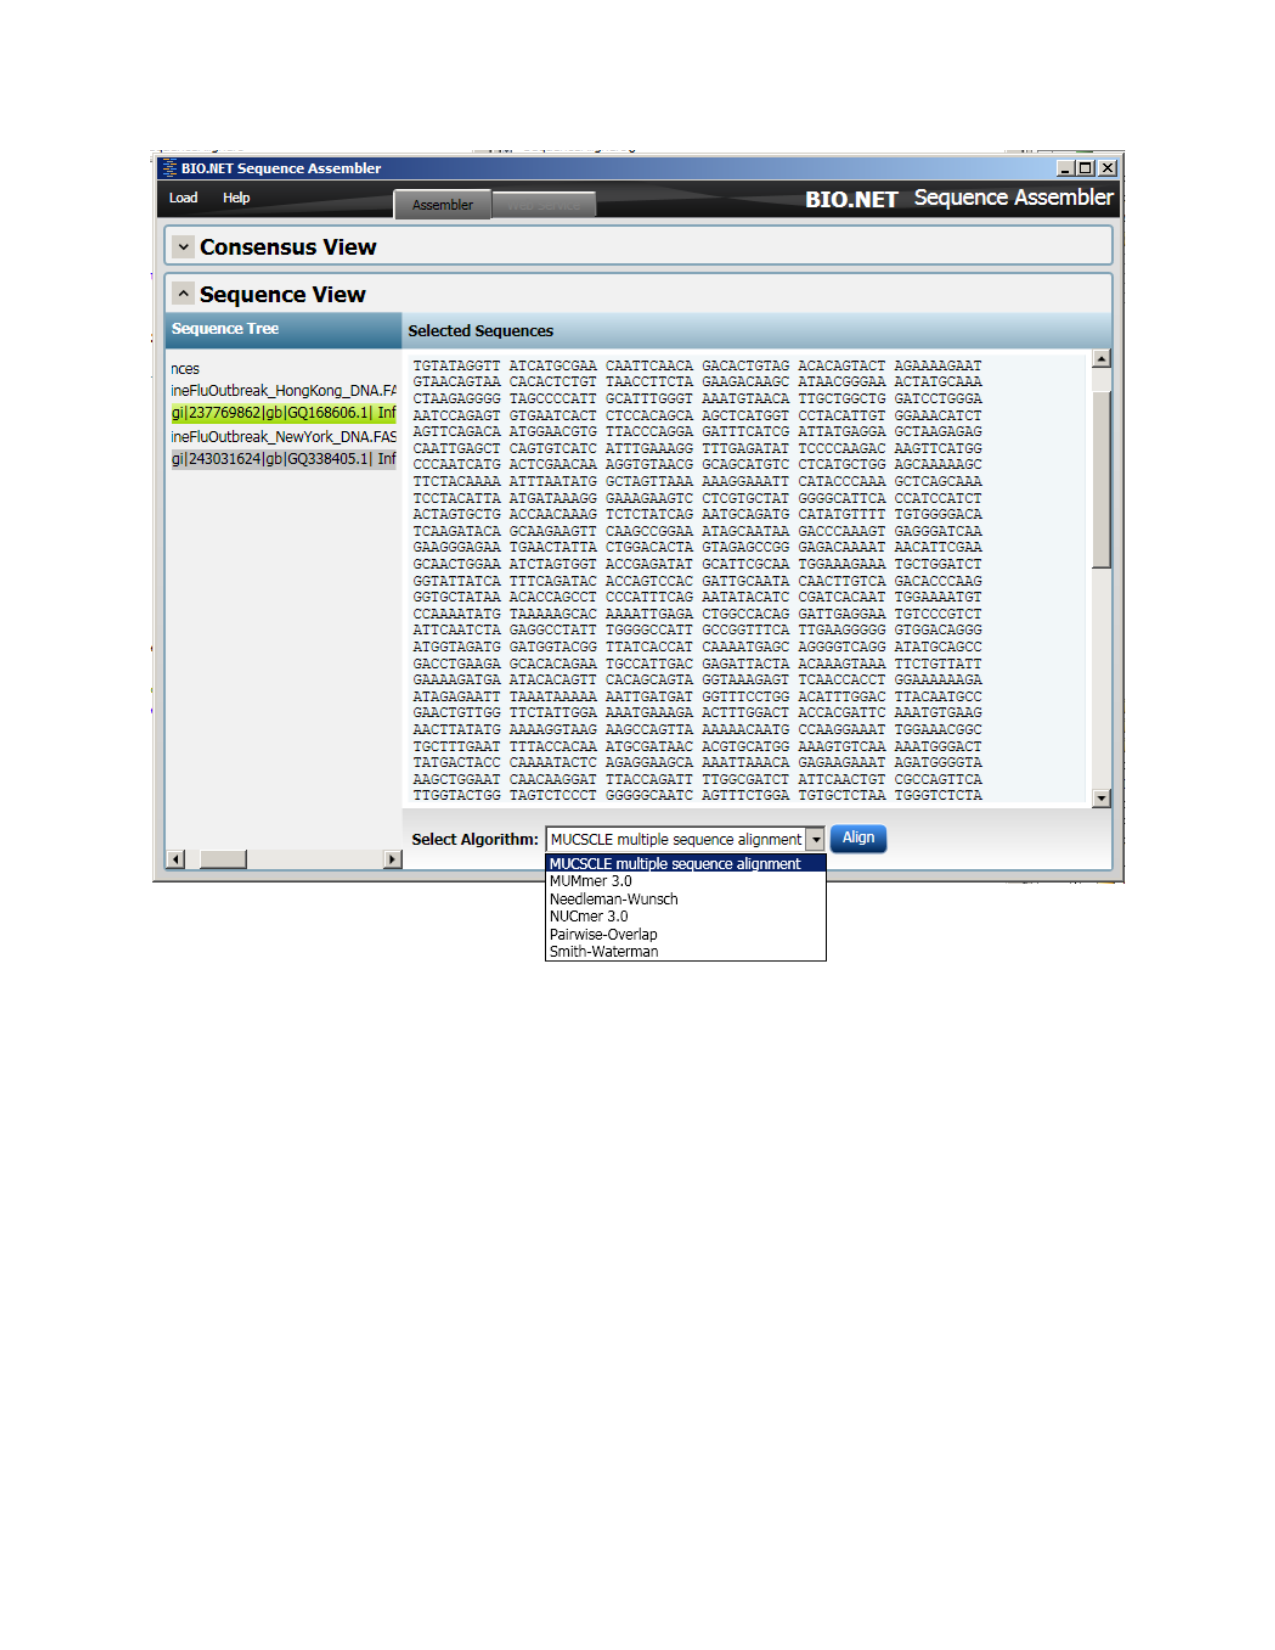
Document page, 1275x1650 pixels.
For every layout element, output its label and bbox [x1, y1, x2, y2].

picture [150, 150, 1125, 969]
